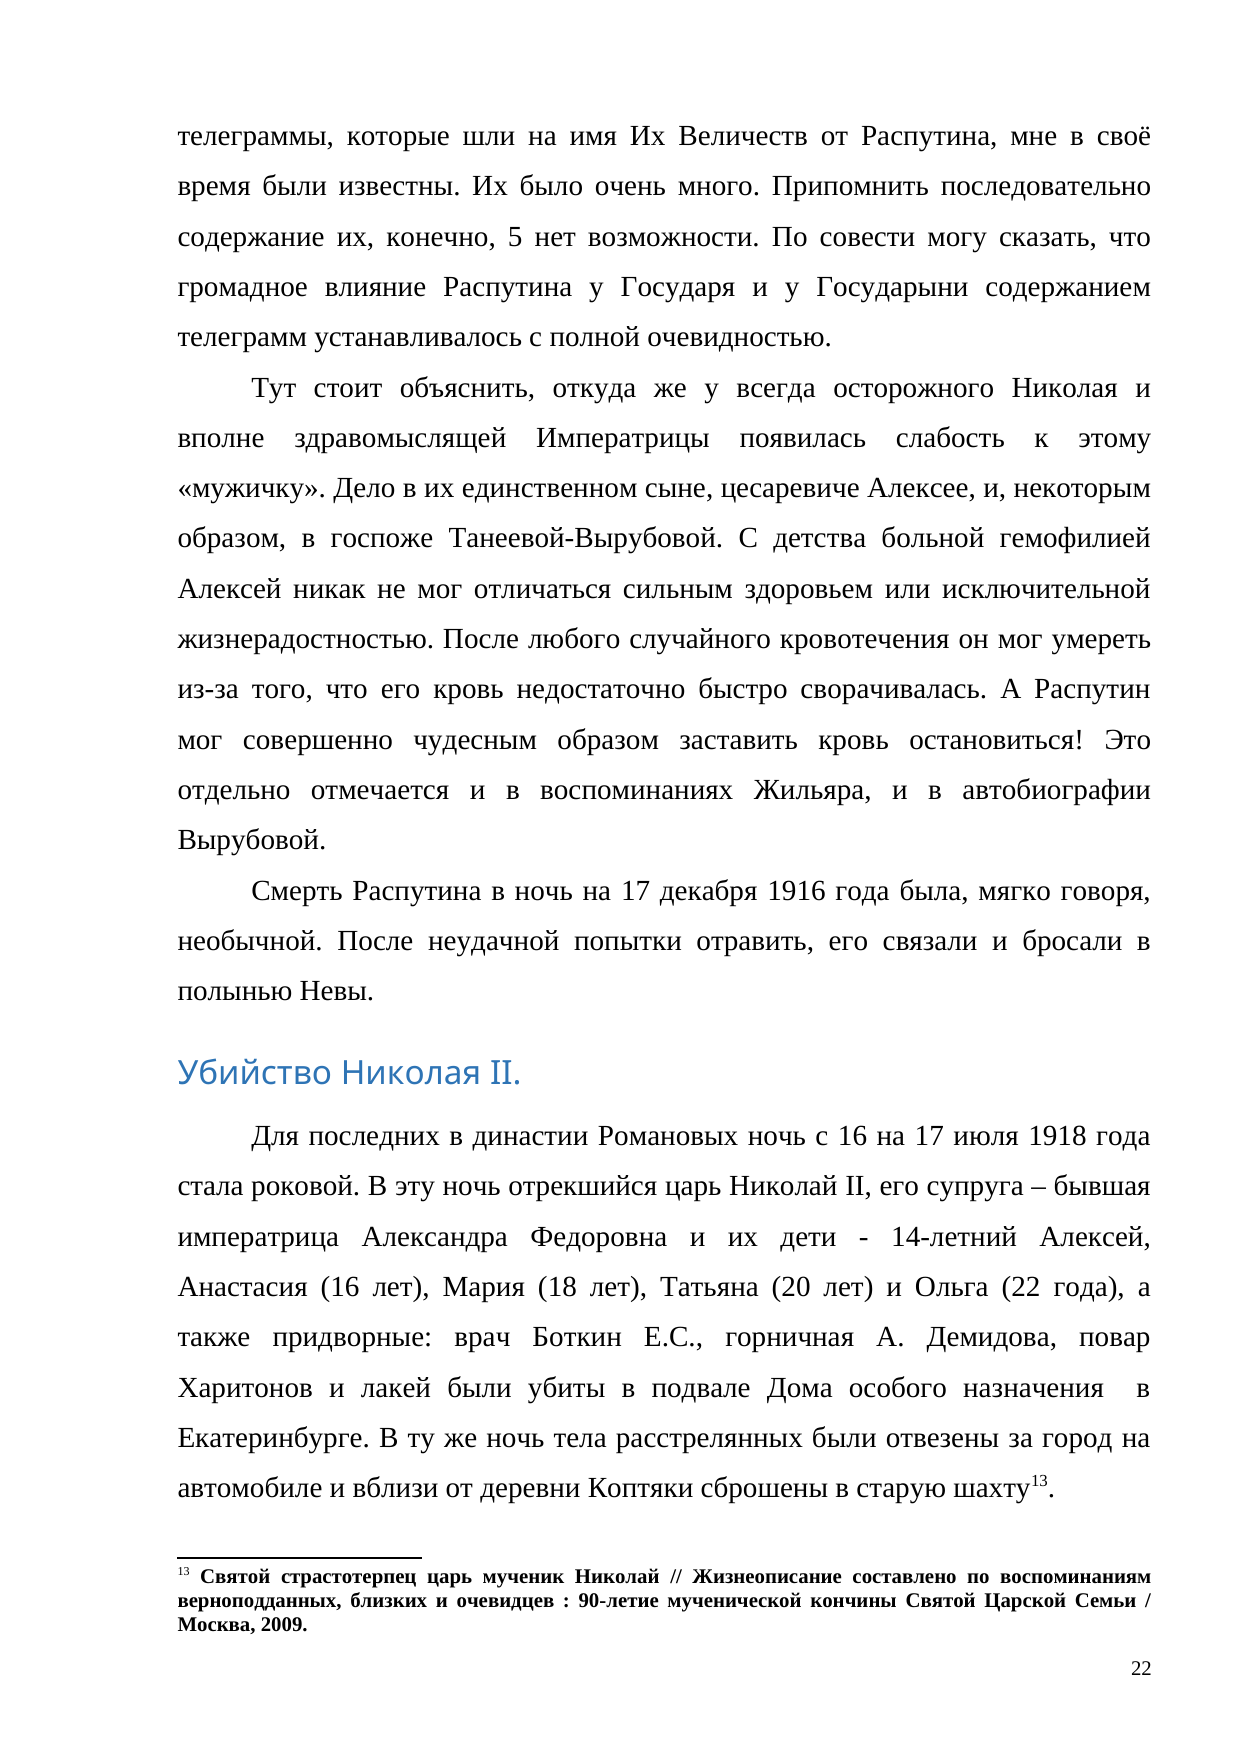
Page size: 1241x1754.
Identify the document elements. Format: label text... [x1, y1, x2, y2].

text Тут стоит объяснить, откуда же у всегда осторожного Николая и вполне здравомыслящей Императрицы появилась слабость к этому «мужичку». Дело в их единственном сыне, цесаревиче Алексее, и, некоторым образом, в госпоже Танеевой-Вырубовой. С детства больной гемофилией Алексей никак не мог отличаться сильным здоровьем или исключительной жизнерадостностью. После любого случайного кровотечения он мог умереть из-за того, что его кровь недостаточно быстро сворачивалась. А Распутин мог совершенно чудесным образом заставить кровь остановиться! Это отдельно отмечается и в воспоминаниях Жильяра, и в автобиографии Вырубовой. [177, 370, 1152, 856]
text Смерть Распутина в ночь на 17 декабря 1916 года была, мягко говоря, необычной. После неудачной попытки отравить, его связали и бросали в полынью Невы. [177, 873, 1152, 1007]
text Для последних в династии Романовых ночь с 16 на 17 июля 1918 года стала роковой. В эту ночь отрекшийся царь Николай II, его супруга – бывшая императрица Александра Федоровна и их дети - 14-летний Алексей, Анастасия (16 лет), Мария (18 лет), Татьяна (20 лет) и Ольга (22 года), а также придворные: врач Боткин Е.С., горничная А. Демидова, повар Харитонов и лакей были убиты в подвале Дома особого назначения в Екатеринбурге. В ту же ночь тела расстрелянных были отвезены за город на автомобиле и вблизи от деревни Коптяки сброшены в старую шахту. [177, 1118, 1152, 1504]
subtitle Убийство Николая II. [177, 1049, 1152, 1094]
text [177, 118, 1152, 353]
